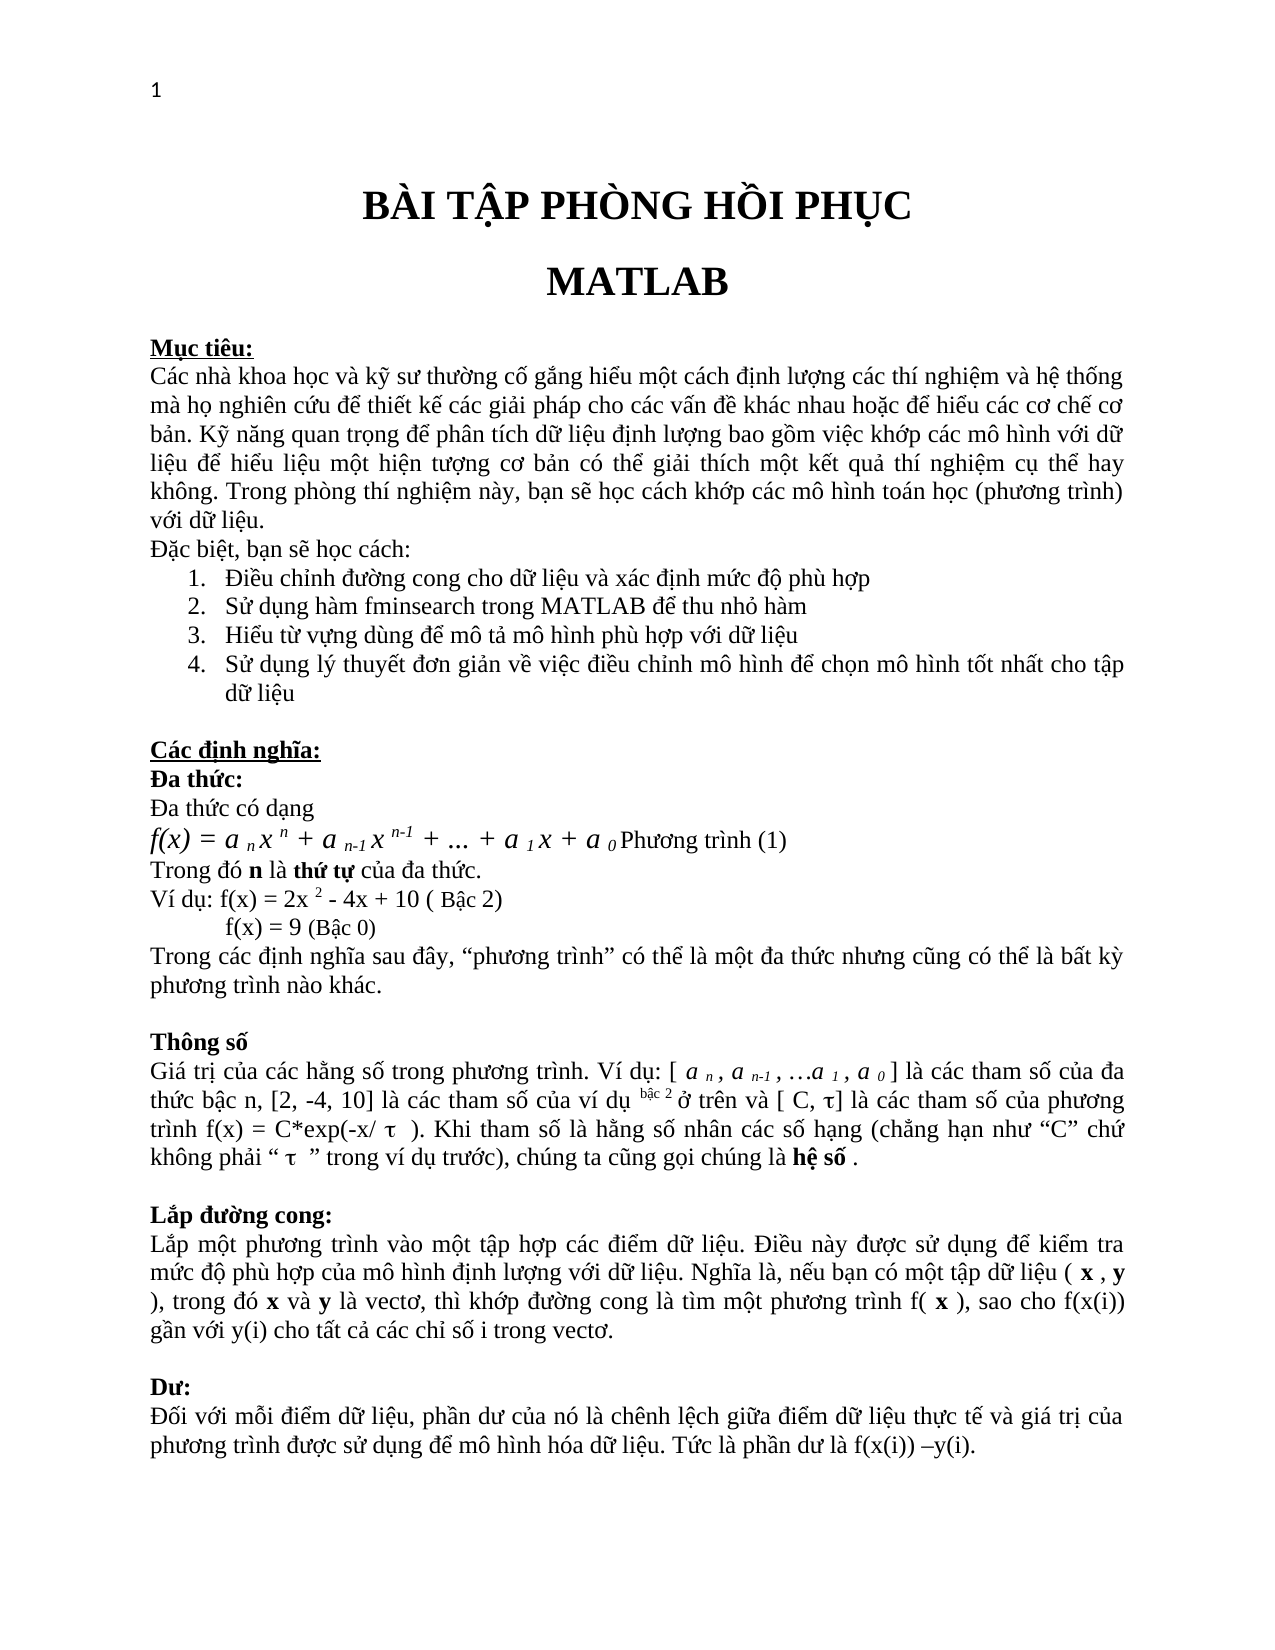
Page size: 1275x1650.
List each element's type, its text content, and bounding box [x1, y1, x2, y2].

text f(x) = a n x n + a n-1 x n-1 + ... + a 1 x + a 0 Phương trình (1) [150, 821, 1125, 855]
text Đặc biệt, bạn sẽ học cách: [150, 534, 1125, 563]
text Trong các định nghĩa sau đây, “phương trình” có thể là một đa thức nhưng cũng có thể là bất kỳ phương trình nào khác. [150, 941, 1125, 999]
list Hiểu từ vựng dùng để mô tả mô hình phù hợp với dữ liệu [187, 620, 1125, 649]
text BÀI TẬP PHÒNG HỒI PHỤC [150, 181, 1125, 229]
text f(x) = 9 (Bậc 0) [150, 912, 1125, 941]
text Thông số [150, 1027, 1125, 1056]
text Ví dụ: f(x) = 2x 2 - 4x + 10 ( Bậc 2) [150, 884, 1125, 912]
list Sử dụng hàm fminsearch trong MATLAB để thu nhỏ hàm [187, 591, 1125, 620]
text Mục tiêu: [150, 333, 1125, 361]
text Các nhà khoa học và kỹ sư thường cố gắng hiểu một cách định lượng các thí nghiệm và hệ thống mà họ nghiên cứu để thiết kế các giải pháp cho các vấn đề khác nhau hoặc để hiểu các cơ chế cơ bản. Kỹ năng quan trọng để phân tích dữ liệu định lượng bao gồm việc khớp các mô hình với dữ liệu để hiểu liệu một hiện tượng cơ bản có thể giải thích một kết quả thí nghiệm cụ thể hay không. Trong phòng thí nghiệm này, bạn sẽ học cách khớp các mô hình toán học (phương trình) với dữ liệu. [150, 361, 1125, 534]
text Đối với mỗi điểm dữ liệu, phần dư của nó là chênh lệch giữa điểm dữ liệu thực tế và giá trị của phương trình được sử dụng để mô hình hóa dữ liệu. Tức là phần dư là f(x(i)) –y(i). [150, 1401, 1125, 1459]
text Trong đó n là thứ tự của đa thức. [150, 855, 1125, 884]
text Lắp đường cong: [150, 1200, 1125, 1229]
text Giá trị của các hằng số trong phương trình. Ví dụ: [ a n , a n-1 , …a 1 , a 0 ] là các tham số của đa thức bậc n, [2, -4, 10] là các tham số của ví dụ bậc 2 ở trên và [ C, ] là các tham số của phương trình f(x) = C*exp(-x/  ). Khi tham số là hằng số nhân các số hạng (chẳng hạn như “C” chứ không phải “  ” trong ví dụ trước), chúng ta cũng gọi chúng là hệ số . [150, 1056, 1125, 1171]
text Dư: [150, 1372, 1125, 1401]
list Điều chỉnh đường cong cho dữ liệu và xác định mức độ phù hợp [187, 563, 1125, 591]
list Sử dụng lý thuyết đơn giản về việc điều chỉnh mô hình để chọn mô hình tốt nhất cho tập dữ liệu [187, 649, 1125, 706]
text Các định nghĩa: [150, 735, 1125, 764]
text Lắp một phương trình vào một tập hợp các điểm dữ liệu. Điều này được sử dụng để kiểm tra mức độ phù hợp của mô hình định lượng với dữ liệu. Nghĩa là, nếu bạn có một tập dữ liệu ( x , y ), trong đó x và y là vectơ, thì khớp đường cong là tìm một phương trình f( x ), sao cho f(x(i)) gần với y(i) cho tất cả các chỉ số i trong vectơ. [150, 1229, 1125, 1344]
text MATLAB [150, 257, 1125, 304]
text Đa thức: Đa thức có dạng [150, 764, 1125, 821]
